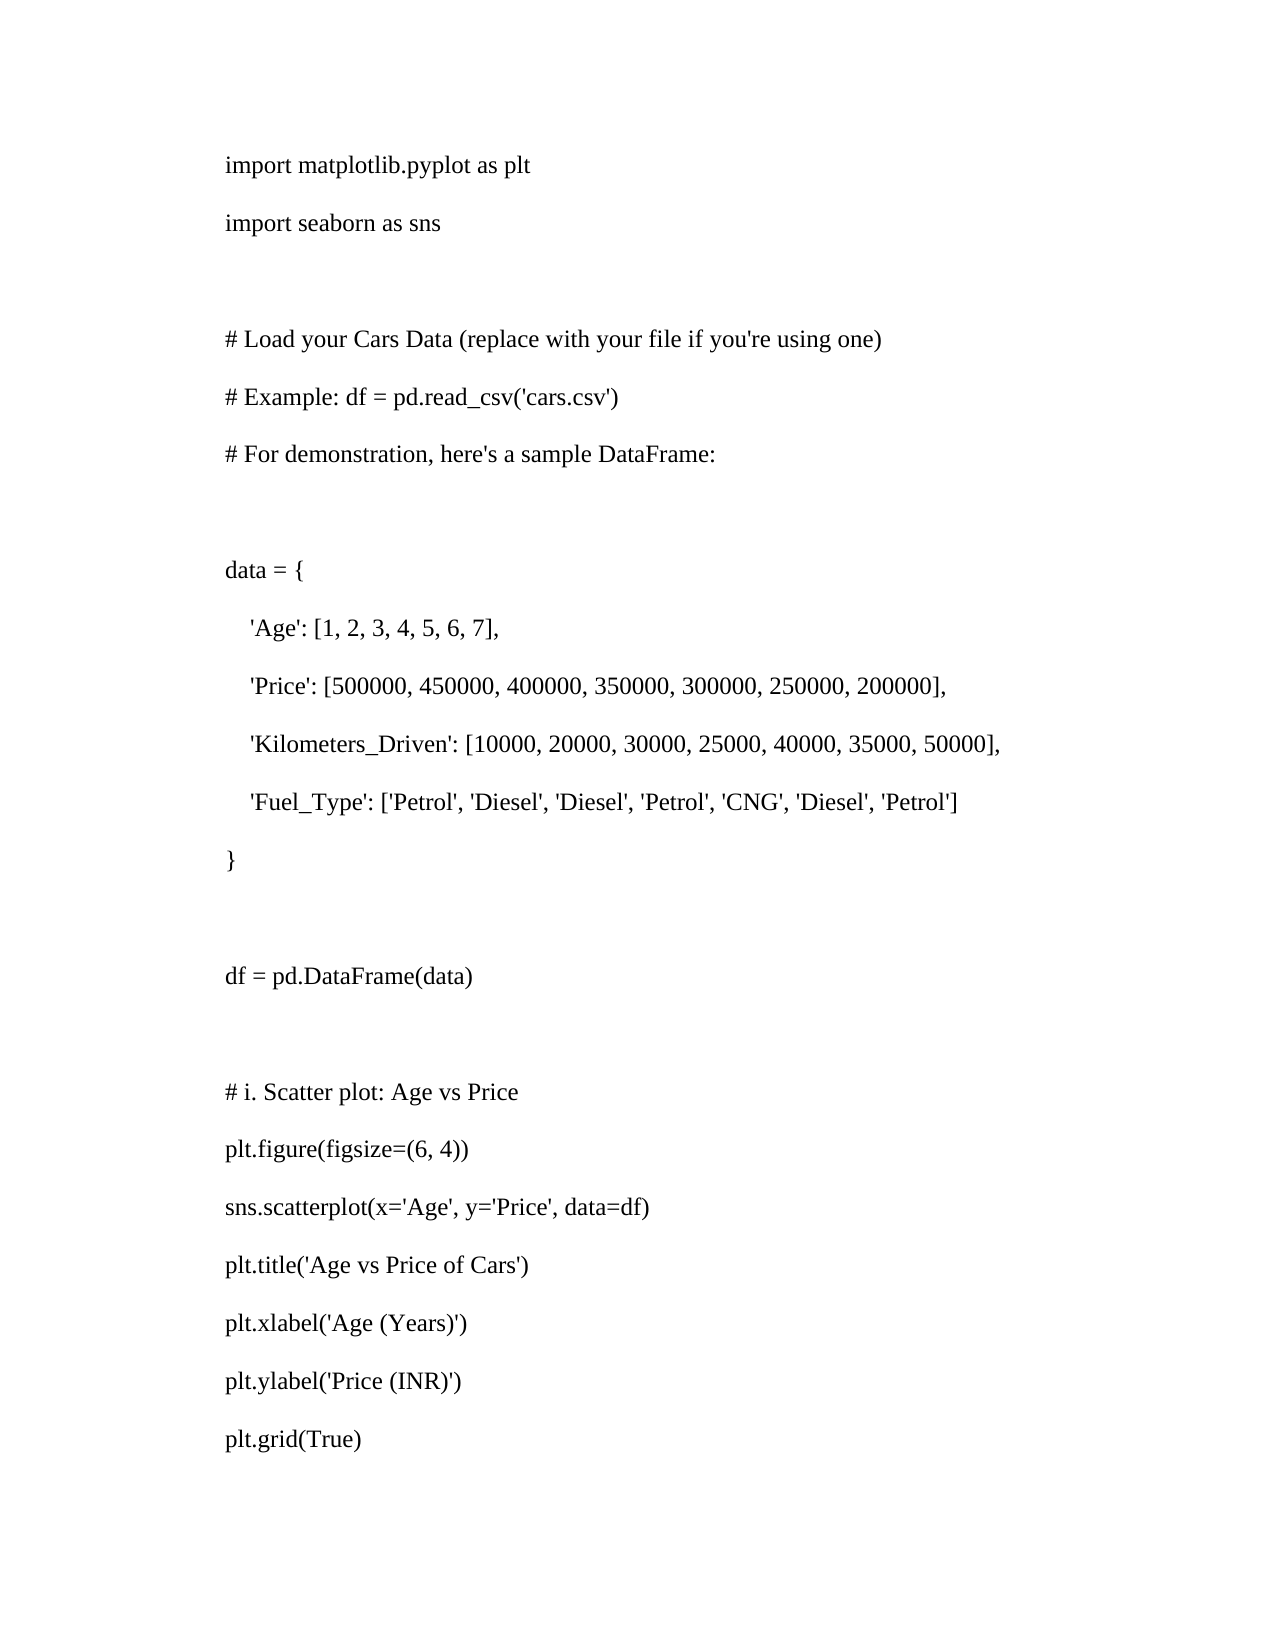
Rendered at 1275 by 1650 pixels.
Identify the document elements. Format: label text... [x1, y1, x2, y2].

text plt.grid(True) [225, 1424, 1125, 1453]
text 'Price': [500000, 450000, 400000, 350000, 300000, 250000, 200000], [225, 671, 1125, 700]
text import matplotlib.pyplot as plt [225, 150, 1125, 179]
text data = { [225, 555, 1125, 584]
text sns.scatterplot(x='Age', y='Price', data=df) [225, 1192, 1125, 1221]
text 'Age': [1, 2, 3, 4, 5, 6, 7], [225, 613, 1125, 642]
text # i. Scatter plot: Age vs Price [225, 1077, 1125, 1105]
text import seaborn as sns [225, 208, 1125, 237]
text # Example: df = pd.read_csv('cars.csv') [225, 382, 1125, 410]
text plt.ylabel('Price (INR)') [225, 1366, 1125, 1395]
text df = pd.DataFrame(data) [225, 961, 1125, 989]
text plt.xlabel('Age (Years)') [225, 1308, 1125, 1337]
text # Load your Cars Data (replace with your file if you're using one) [225, 324, 1125, 352]
text } [225, 845, 1125, 874]
text plt.figure(figsize=(6, 4)) [225, 1134, 1125, 1163]
text plt.title('Age vs Price of Cars') [225, 1250, 1125, 1279]
text 'Fuel_Type': ['Petrol', 'Diesel', 'Diesel', 'Petrol', 'CNG', 'Diesel', 'Petrol'] [225, 787, 1125, 816]
text # For demonstration, here's a sample DataFrame: [225, 439, 1125, 468]
text 'Kilometers_Driven': [10000, 20000, 30000, 25000, 40000, 35000, 50000], [225, 729, 1125, 758]
